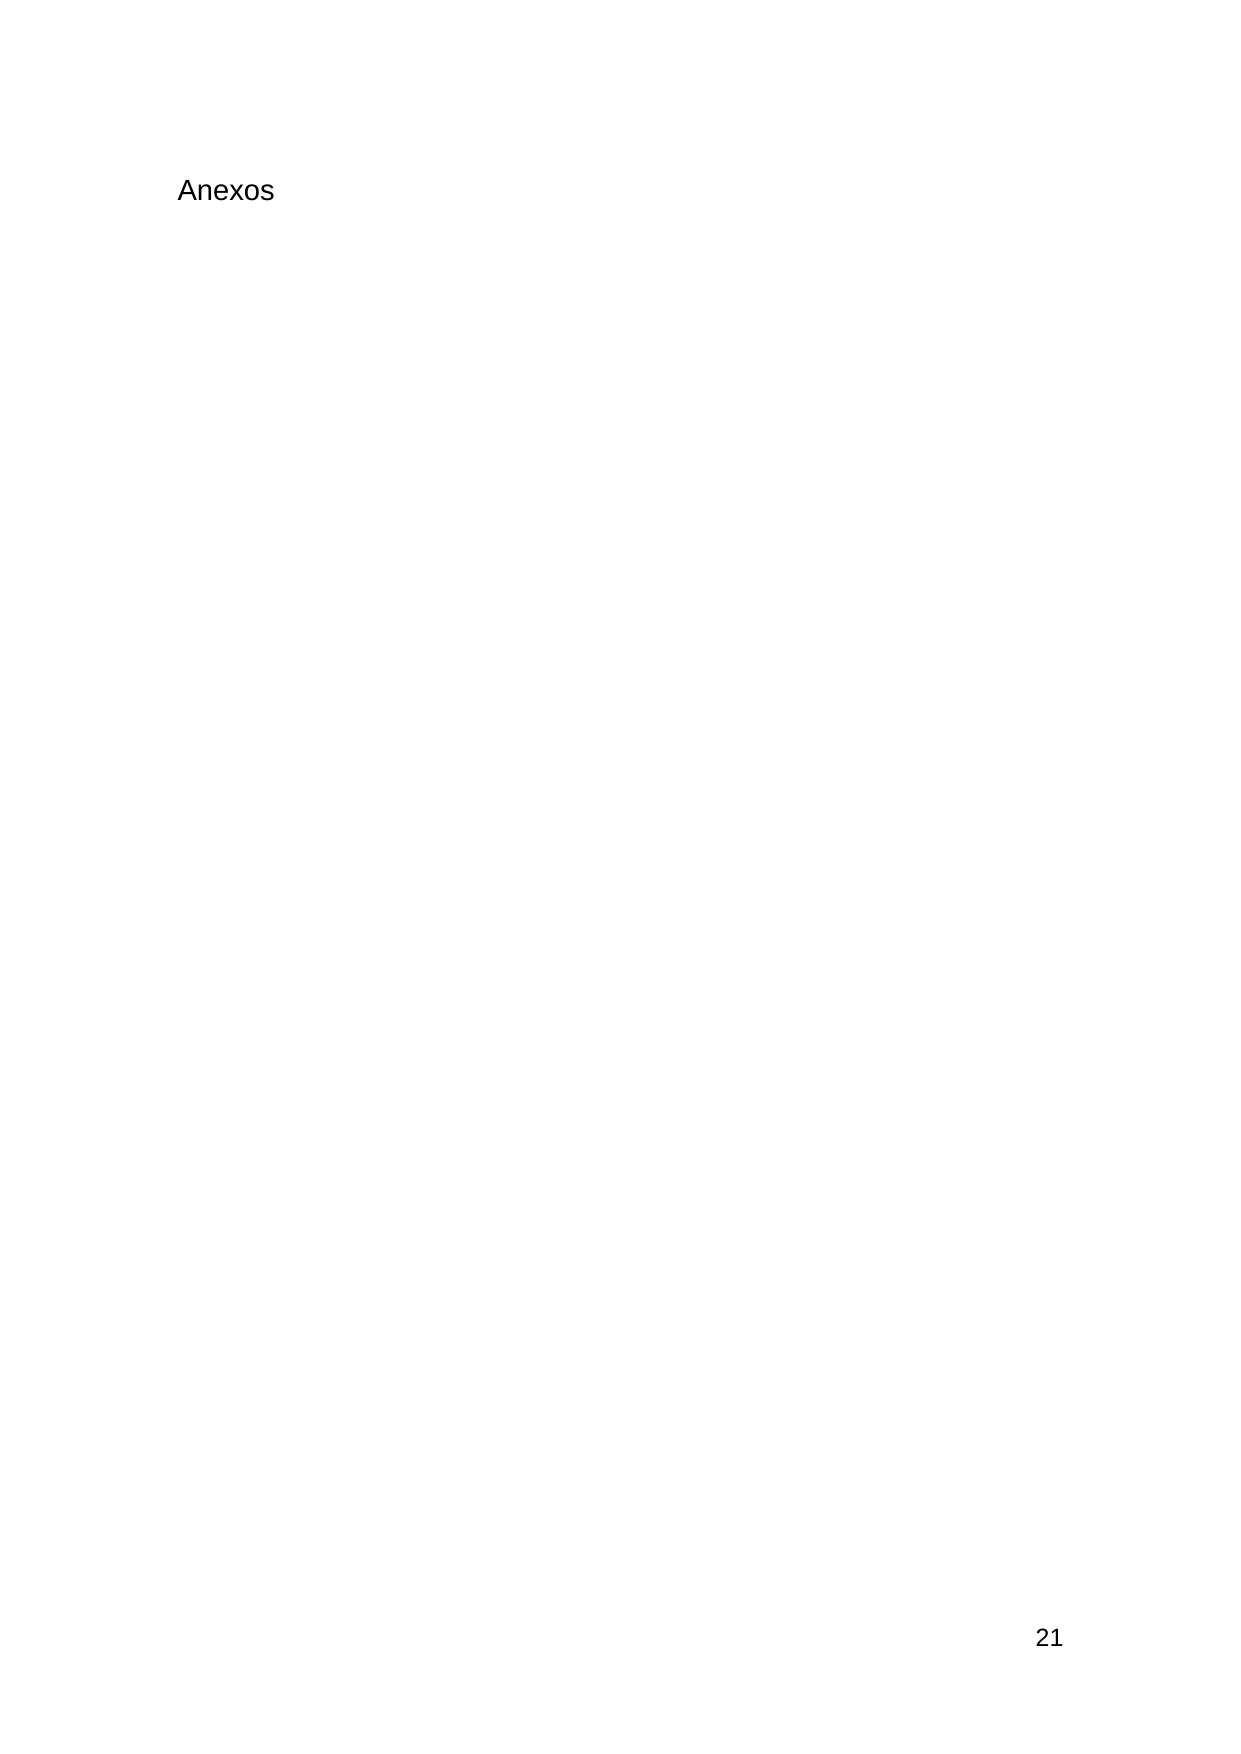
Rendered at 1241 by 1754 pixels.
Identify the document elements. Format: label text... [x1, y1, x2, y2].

subtitle Anexos [177, 173, 1063, 206]
